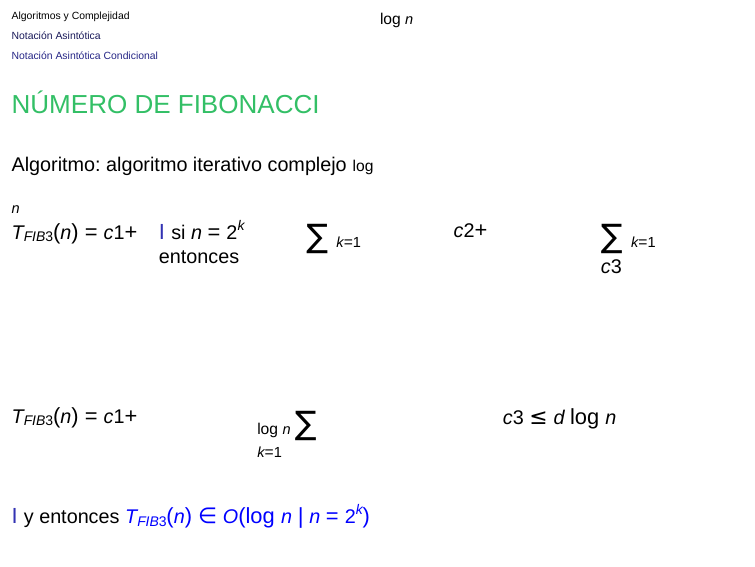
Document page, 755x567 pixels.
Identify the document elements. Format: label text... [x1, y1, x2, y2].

text k=1 [257, 443, 503, 461]
text Algoritmos y Complejidad [11, 9, 380, 22]
text TFIB3(n) = c1+ [11, 217, 159, 244]
text c3 [601, 254, 748, 277]
text ∑ k=1 [601, 217, 748, 254]
text I y entonces TFIB3(n) ∈ O(log n | n = 2k) [11, 500, 380, 530]
text I si n = 2k entonces [159, 217, 306, 267]
text TFIB3(n) = c1+ [11, 401, 257, 429]
text log n [380, 9, 748, 28]
text ∑ k=1 [306, 217, 453, 254]
text c3 ≤ d log n [503, 401, 748, 431]
text NÚMERO DE FIBONACCI Algoritmo: algoritmo iterativo complejo log n [11, 89, 380, 217]
text log n ∑ [257, 401, 503, 443]
text c2+ [453, 217, 601, 242]
